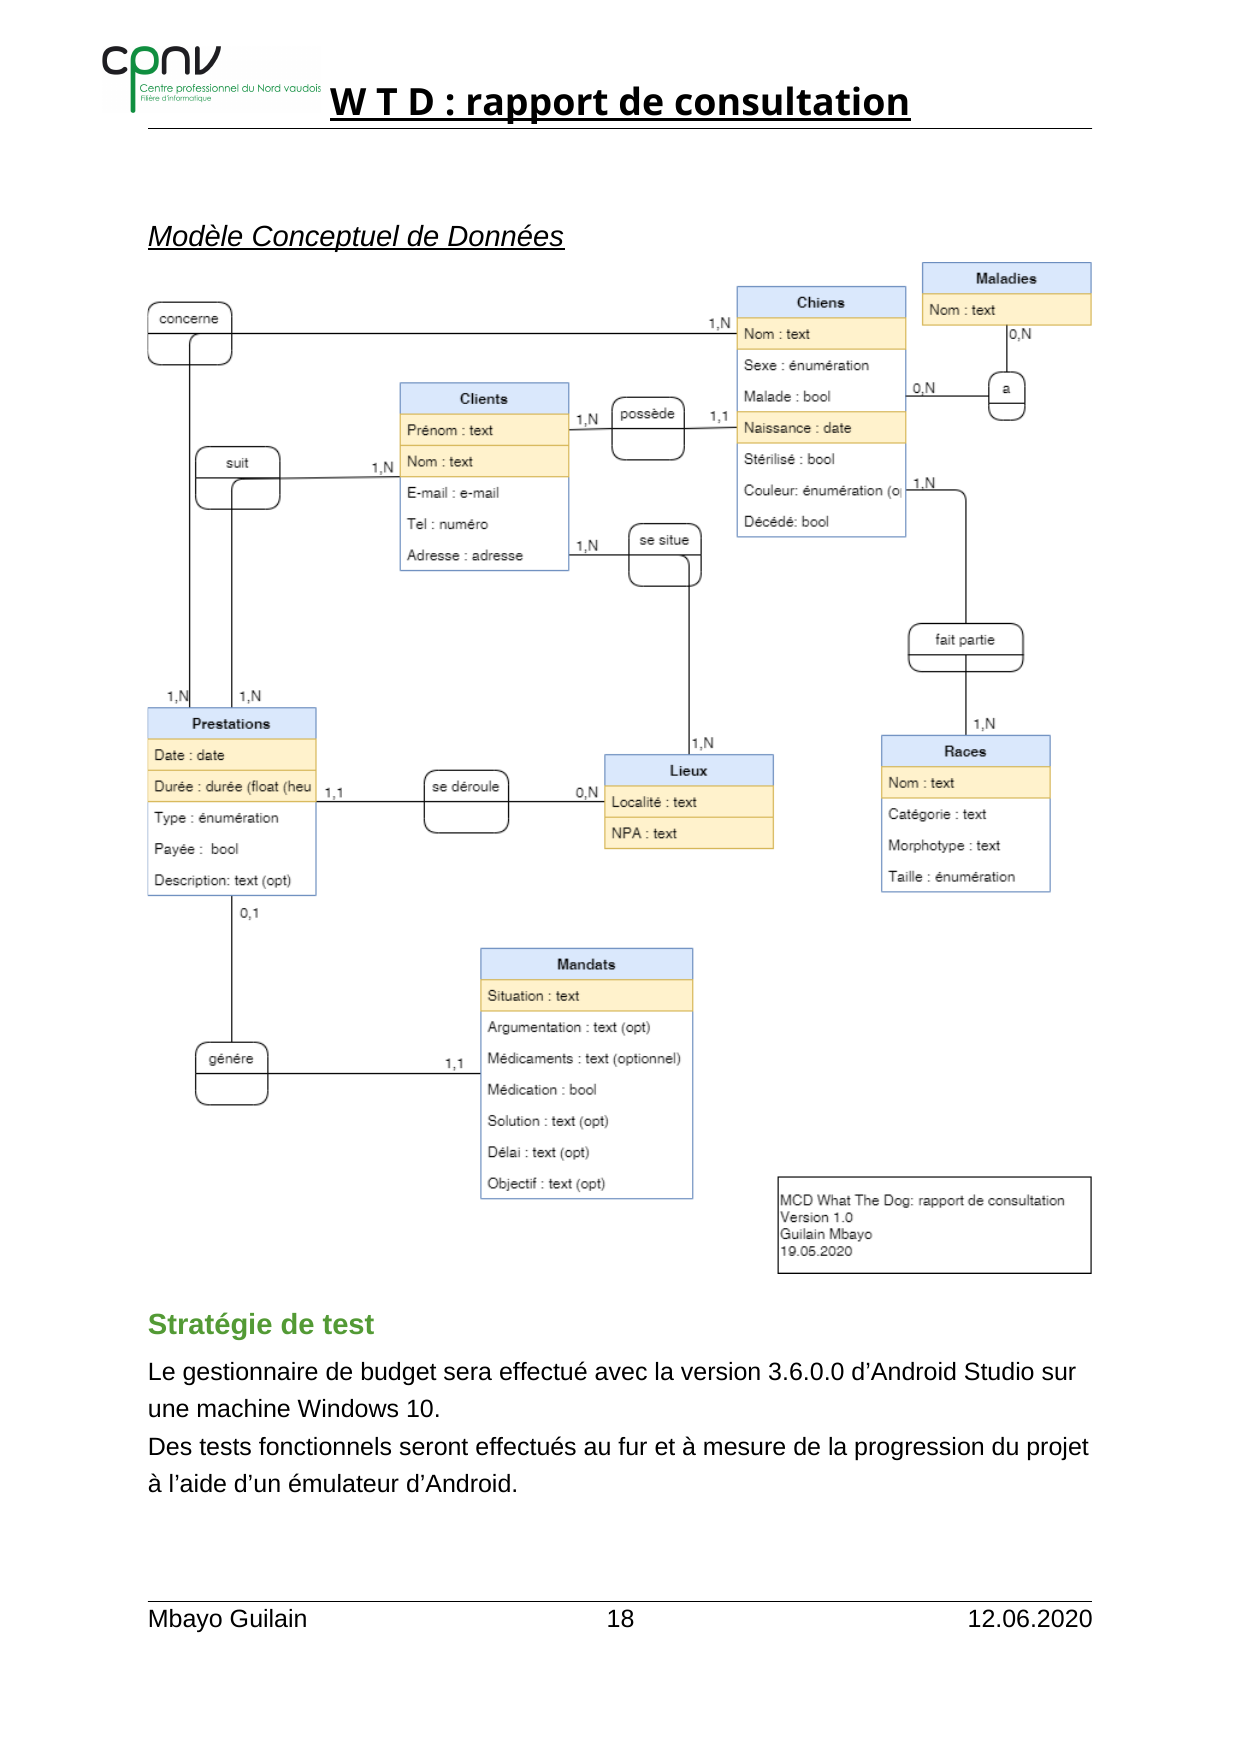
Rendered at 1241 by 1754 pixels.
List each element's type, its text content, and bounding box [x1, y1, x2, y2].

subtitle Modèle Conceptuel de Données [148, 219, 1092, 253]
text Des tests fonctionnels seront effectués au fur et à mesure de la progression du projet à l’aide d’un émulateur d’Android. [148, 1431, 1092, 1497]
text Le gestionnaire de budget sera effectué avec la version 3.6.0.0 d’Android Studio sur une machine Windows 10. [148, 1357, 1092, 1423]
picture [147, 262, 1093, 1274]
subtitle Stratégie de test [148, 1307, 1092, 1341]
picture [102, 46, 321, 113]
